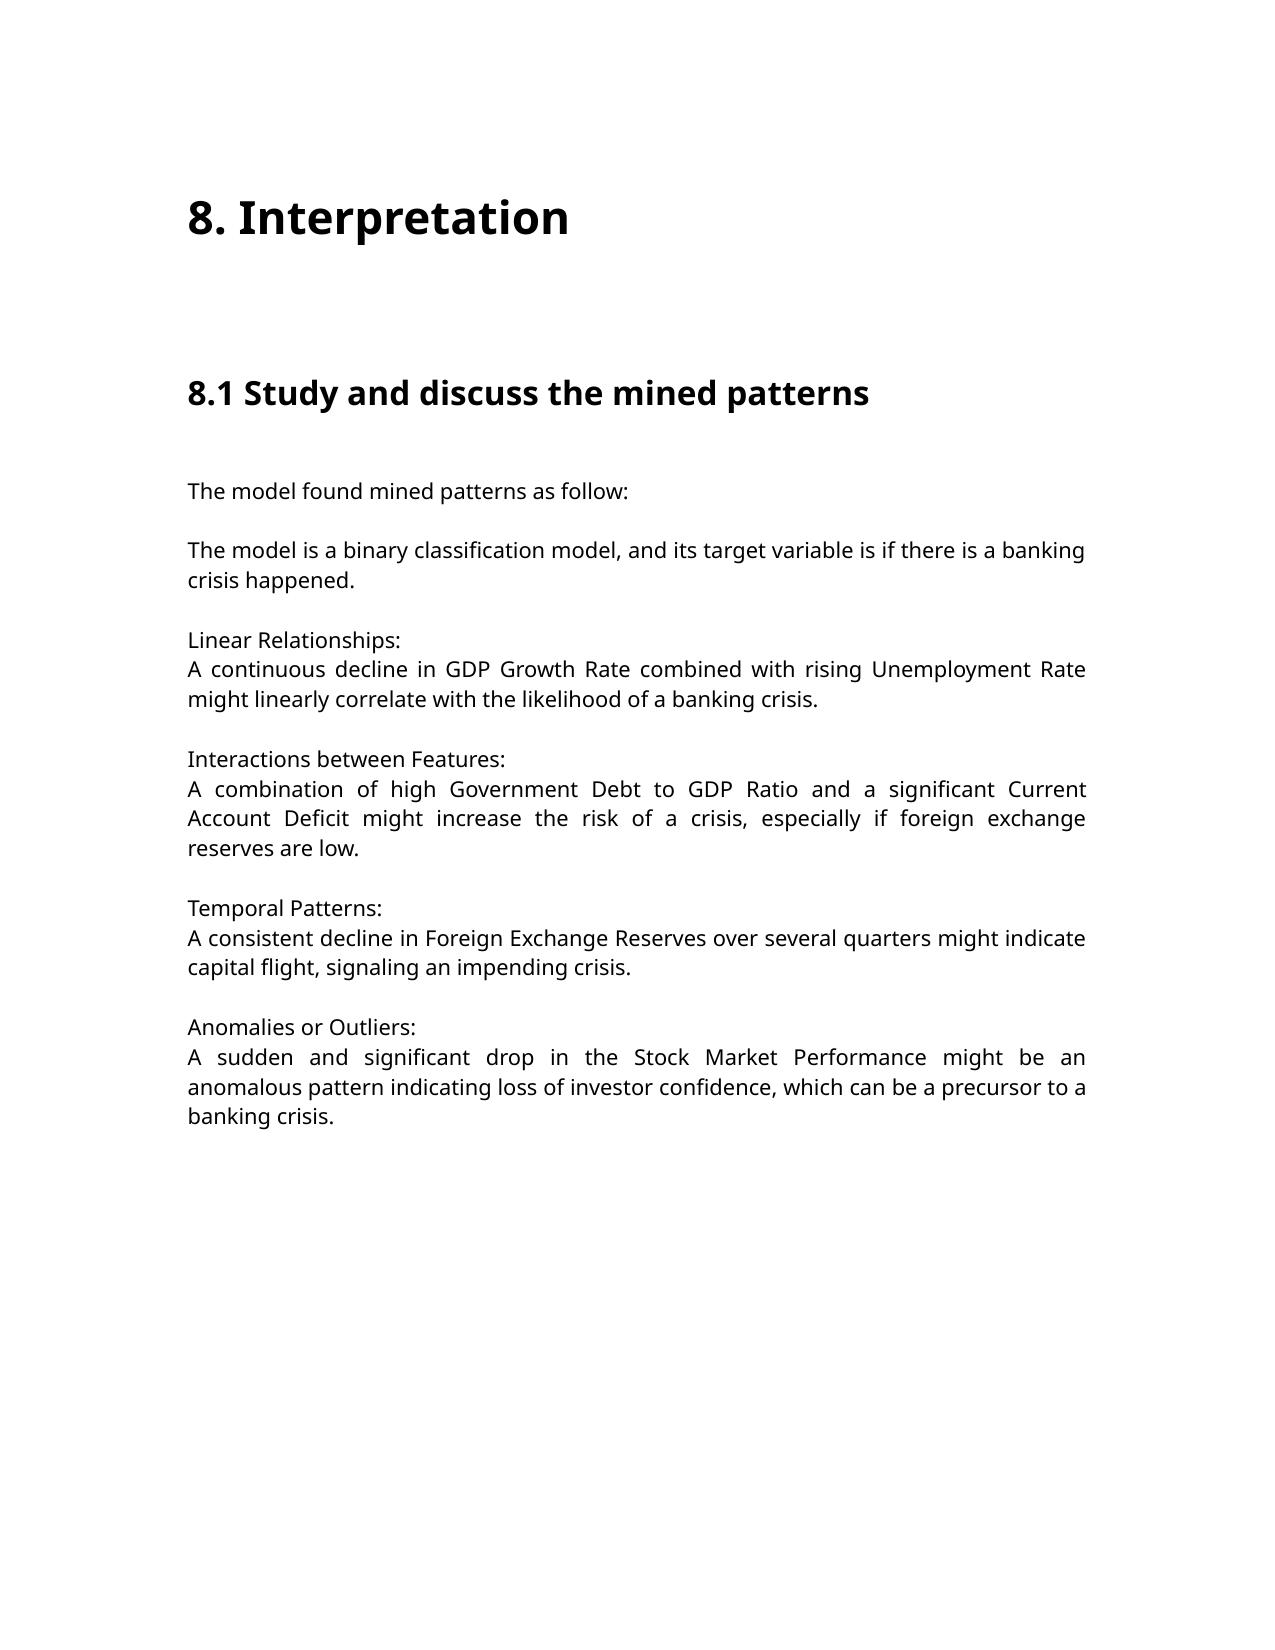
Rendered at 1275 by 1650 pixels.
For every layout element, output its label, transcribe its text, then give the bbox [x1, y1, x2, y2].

text A combination of high Government Debt to GDP Ratio and a significant Current Account Deficit might increase the risk of a crisis, especially if foreign exchange reserves are low. [187, 774, 1087, 863]
text Temporal Patterns: [187, 893, 1087, 923]
text A consistent decline in Foreign Exchange Reserves over several quarters might indicate capital flight, signaling an impending crisis. [187, 923, 1087, 982]
text Anomalies or Outliers: [187, 1012, 1087, 1042]
subtitle 8. Interpretation [187, 185, 1087, 248]
text The model is a binary classification model, and its target variable is if there is a banking crisis happened. [187, 535, 1087, 595]
text A continuous decline in GDP Growth Rate combined with rising Unemployment Rate might linearly correlate with the likelihood of a banking crisis. [187, 654, 1087, 714]
text Linear Relationships: [187, 625, 1087, 654]
text A sudden and significant drop in the Stock Market Performance might be an anomalous pattern indicating loss of investor confidence, which can be a precursor to a banking crisis. [187, 1042, 1087, 1131]
text Interactions between Features: [187, 744, 1087, 774]
subtitle 8.1 Study and discuss the mined patterns [187, 370, 1087, 416]
text The model found mined patterns as follow: [187, 476, 1087, 506]
